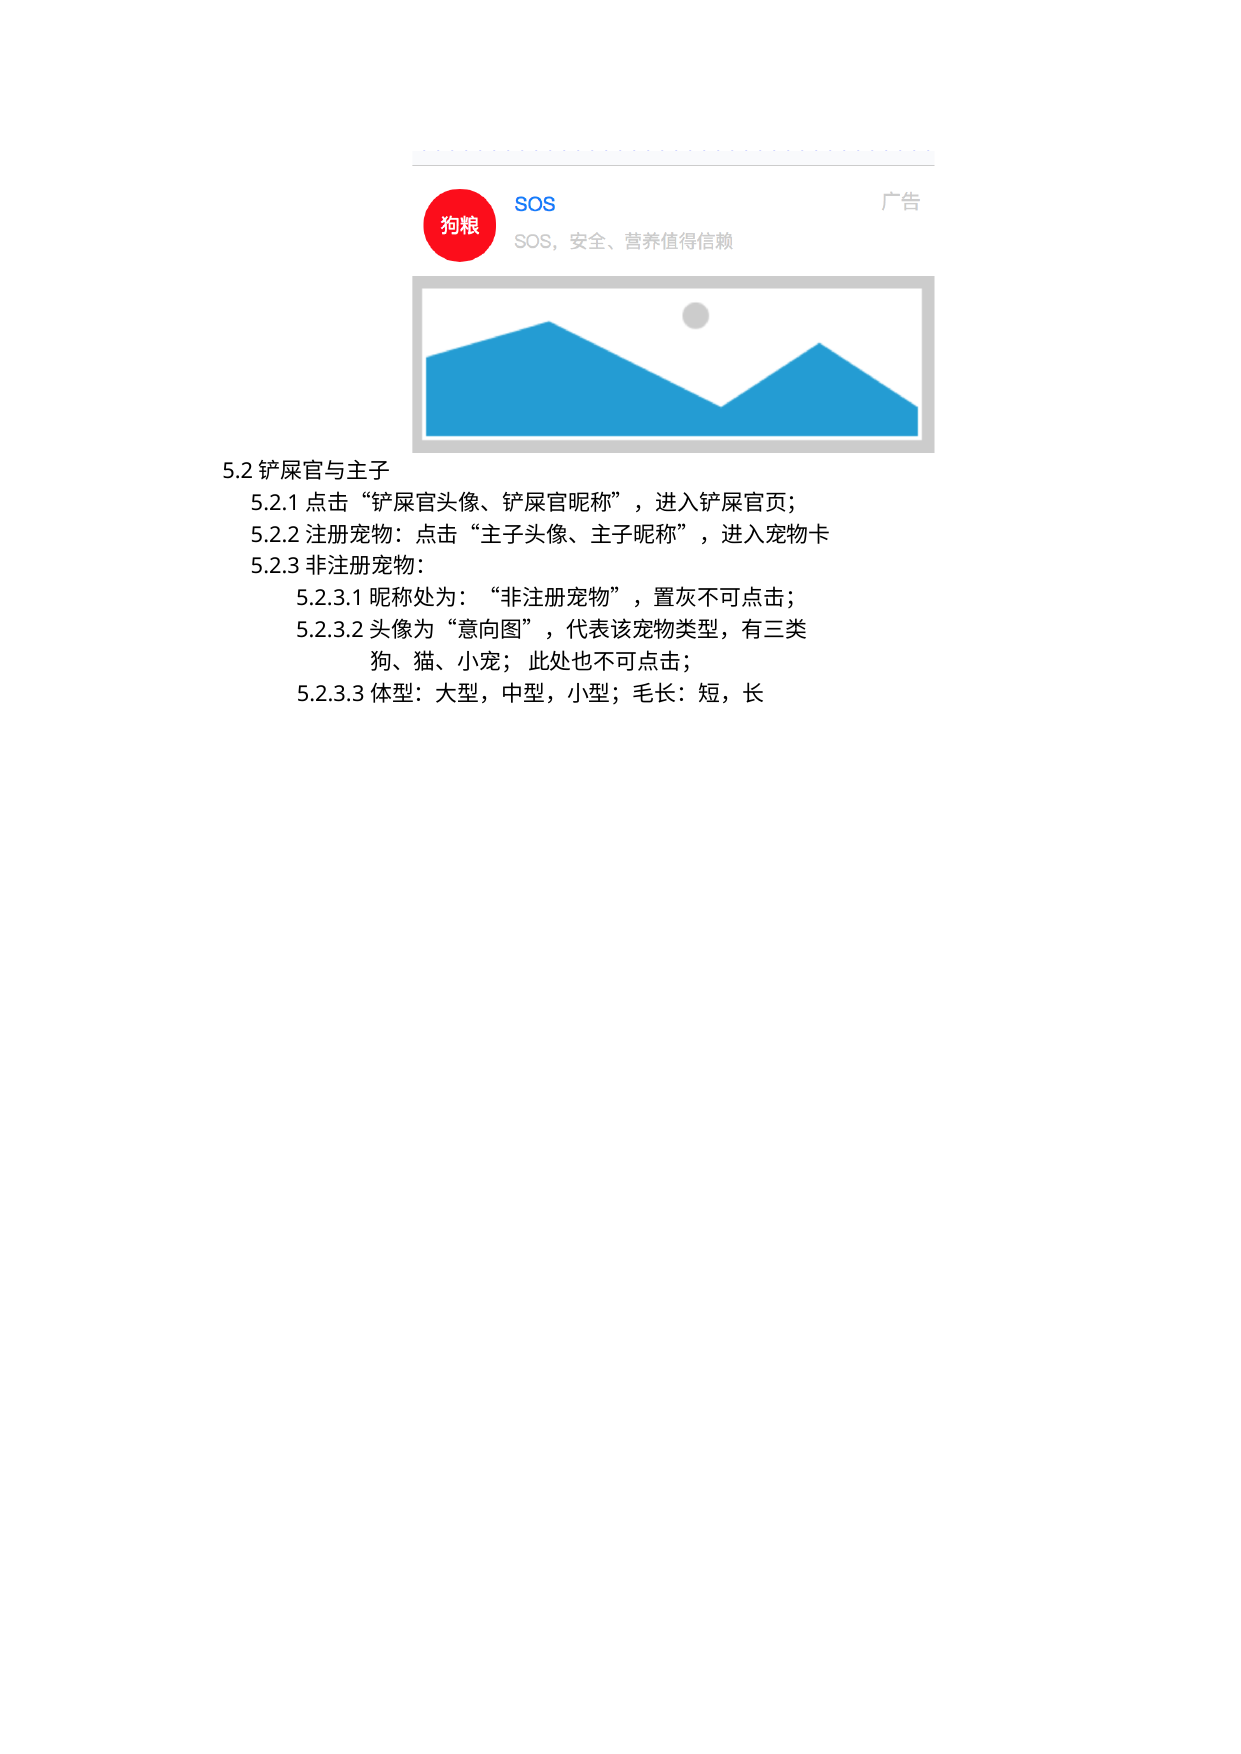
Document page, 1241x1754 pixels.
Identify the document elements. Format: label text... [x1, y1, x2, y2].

text 5.2.3.1 昵称处为：“非注册宠物”，置灰不可点击； [222, 580, 1128, 612]
text 5.2.3 非注册宠物： [222, 548, 1128, 580]
text 5.2.3.2 头像为“意向图”，代表该宠物类型，有三类 [222, 612, 1128, 644]
text 5.2.1 点击“铲屎官头像、铲屎官昵称”，进入铲屎官页； [222, 485, 1128, 517]
text 5.2 铲屎官与主子 [222, 453, 1128, 485]
text 5.2.2 注册宠物：点击“主子头像、主子昵称”，进入宠物卡 [222, 517, 1128, 548]
text 5.2.3.3 体型：大型，中型，小型；毛长：短，长 [262, 676, 1128, 707]
picture [412, 150, 937, 454]
text 狗、猫、小宠； 此处也不可点击； [222, 644, 1128, 676]
